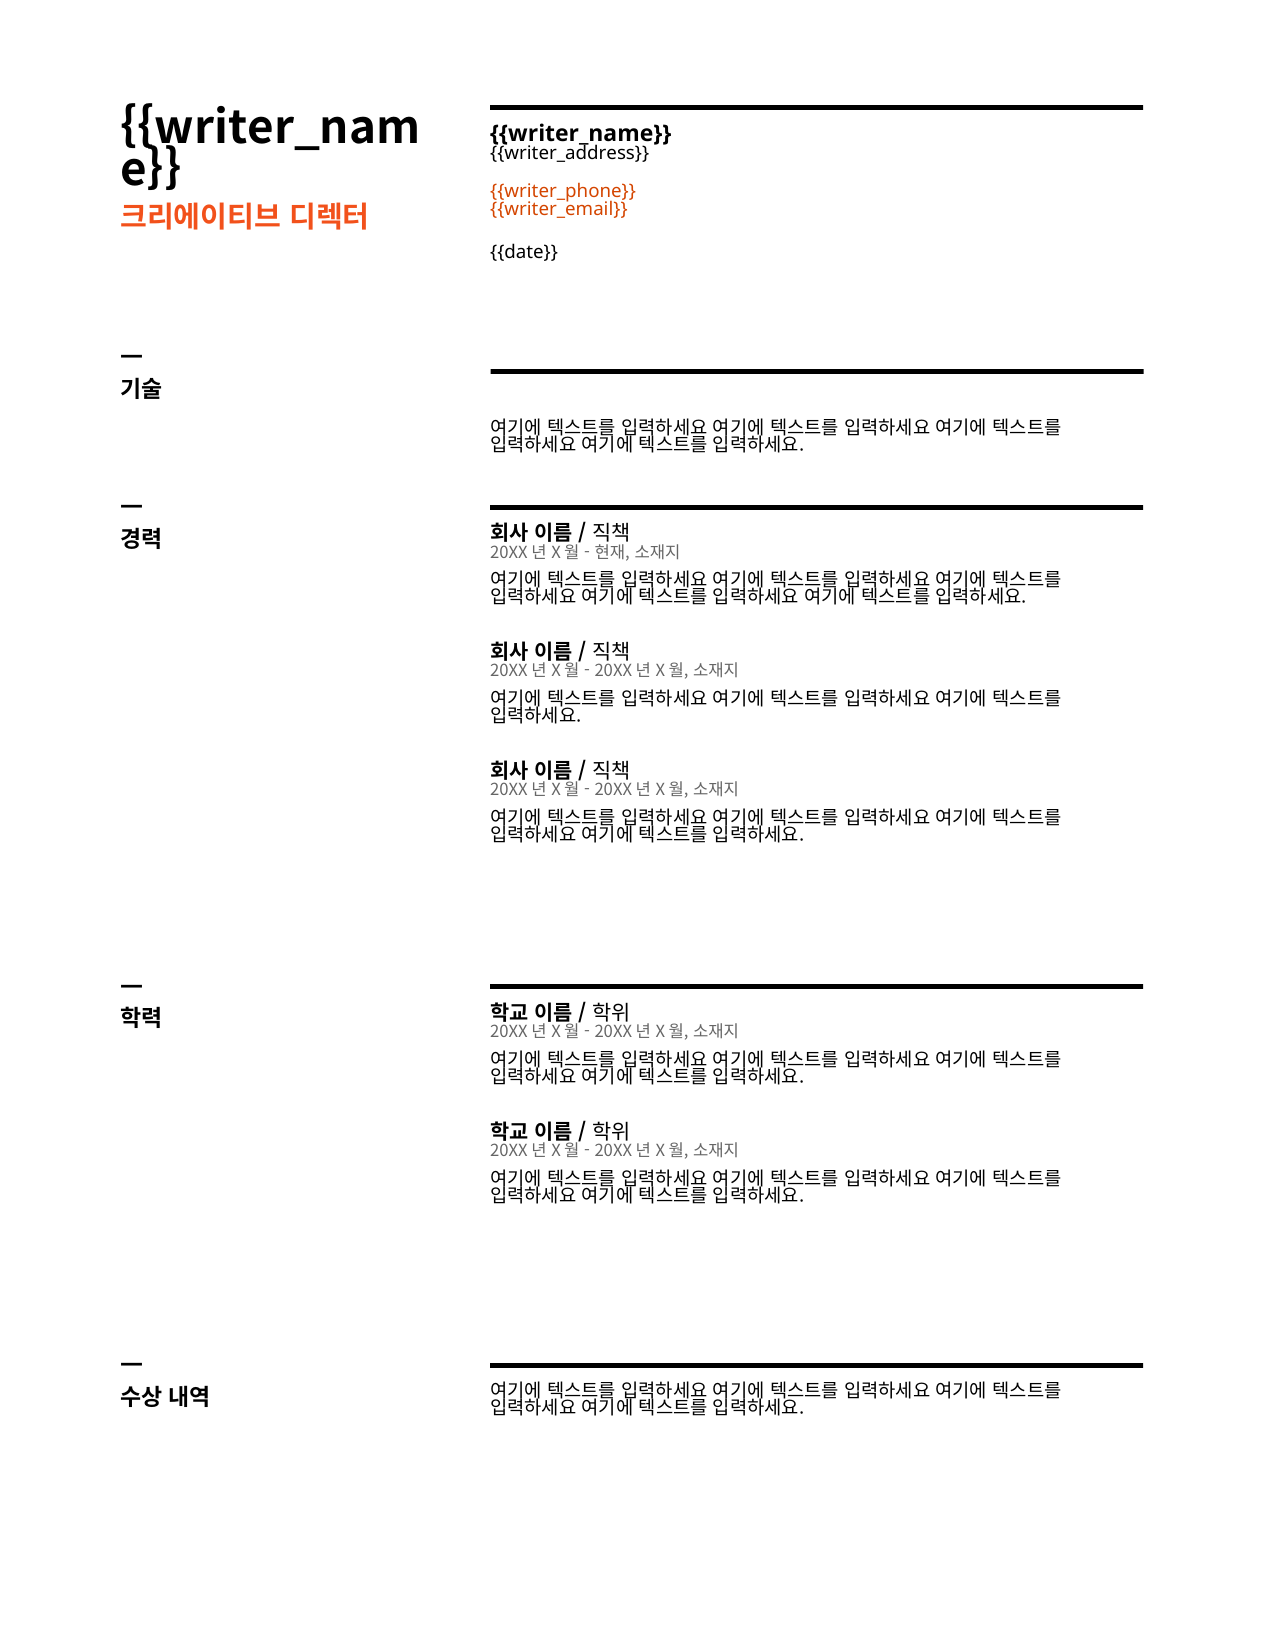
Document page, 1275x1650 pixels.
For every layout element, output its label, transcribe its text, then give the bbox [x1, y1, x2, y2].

picture [490, 984, 1144, 989]
picture [490, 505, 1144, 510]
picture [490, 105, 1144, 110]
table_header {{writer_name}} 크리에이티브 디렉터 [113, 90, 479, 340]
table_cell ㅡ 기술 [113, 340, 479, 490]
table_cell ㅡ 경력 [113, 490, 479, 970]
table_cell 학교 이름 / 학위 20XX년 X월 - 20XX년 X월, 소재지 여기에 텍스트를 입력하세요 여기에 텍스트를 입력하세요 여기에 텍스트를 입력하세요 여기에 텍스트를 입력하세요. 학교 이름 / 학위 20XX년 X월 - 20XX년 X월, 소재지 여기에 텍스트를 입력하세요 여기에 텍스트를 입력하세요 여기에 텍스트를 입력하세요 여기에 텍스트를 입력하세요. [480, 970, 1162, 1348]
table_cell ㅡ 학력 [113, 970, 479, 1348]
table_cell ㅡ 수상 내역 [113, 1348, 479, 1430]
table_header {{writer_name}} {{writer_address}} {{writer_phone}} {{writer_email}} {{date}} [480, 90, 1162, 340]
table_cell 여기에 텍스트를 입력하세요 여기에 텍스트를 입력하세요 여기에 텍스트를 입력하세요 여기에 텍스트를 입력하세요. [480, 1348, 1162, 1430]
picture [490, 1363, 1144, 1368]
picture [490, 369, 1144, 374]
table_cell 여기에 텍스트를 입력하세요 여기에 텍스트를 입력하세요 여기에 텍스트를 입력하세요 여기에 텍스트를 입력하세요. [480, 340, 1162, 490]
table_cell 회사 이름 / 직책 20XX년 X월 - 현재, 소재지 여기에 텍스트를 입력하세요 여기에 텍스트를 입력하세요 여기에 텍스트를 입력하세요 여기에 텍스트를 입력하세요 여기에 텍스트를 입력하세요. 회사 이름 / 직책 20XX년 X월 - 20XX년 X월, 소재지 여기에 텍스트를 입력하세요 여기에 텍스트를 입력하세요 여기에 텍스트를 입력하세요. 회사 이름 / 직책 20XX년 X월 - 20XX년 X월, 소재지 여기에 텍스트를 입력하세요 여기에 텍스트를 입력하세요 여기에 텍스트를 입력하세요 여기에 텍스트를 입력하세요. [480, 490, 1162, 970]
